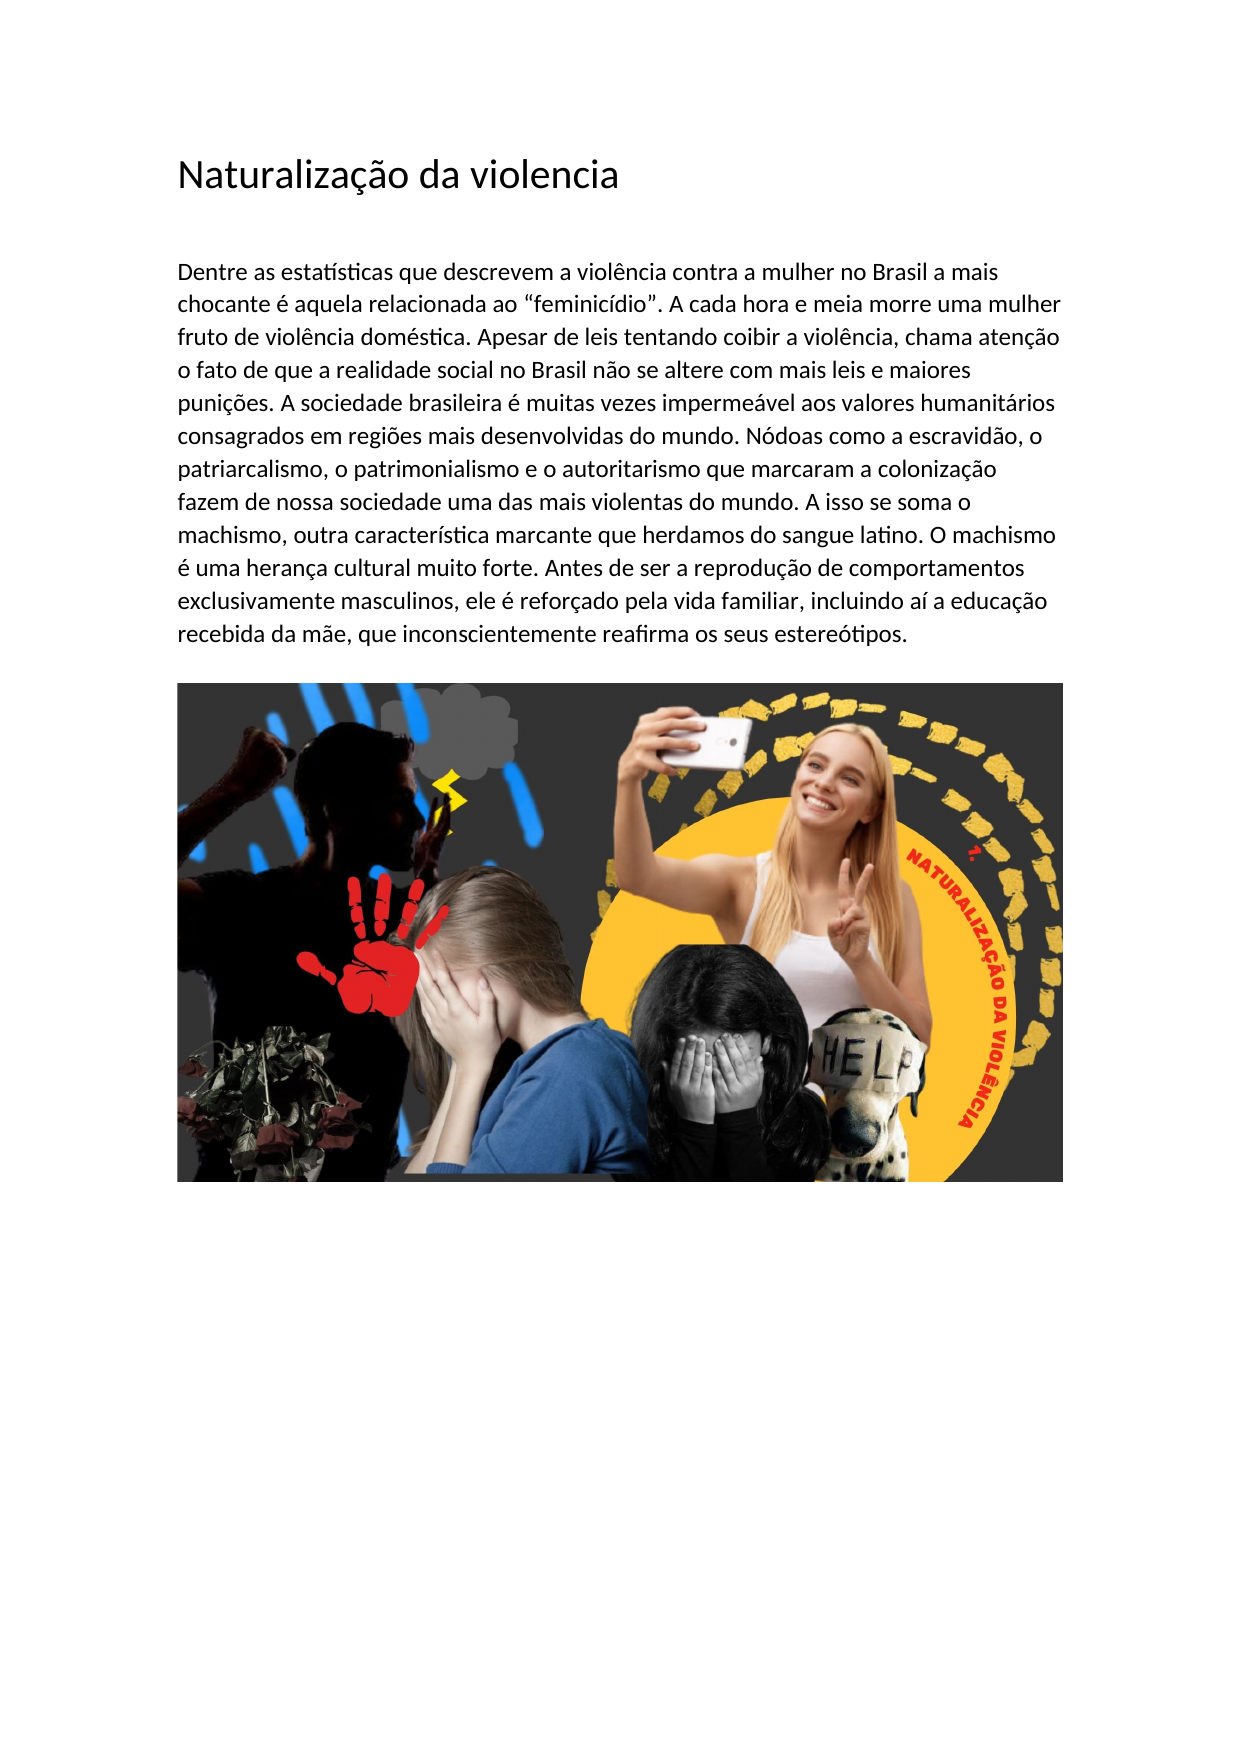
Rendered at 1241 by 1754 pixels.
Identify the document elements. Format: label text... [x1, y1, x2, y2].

text Naturalização da violencia Dentre as estatísticas que descrevem a violência contra a mulher no Brasil a mais chocante é aquela relacionada ao “feminicídio”. A cada hora e meia morre uma mulher fruto de violência doméstica. Apesar de leis tentando coibir a violência, chama atenção o fato de que a realidade social no Brasil não se altere com mais leis e maiores punições. A sociedade brasileira é muitas vezes impermeável aos valores humanitários consagrados em regiões mais desenvolvidas do mundo. Nódoas como a escravidão, o patriarcalismo, o patrimonialismo e o autoritarismo que marcaram a colonização fazem de nossa sociedade uma das mais violentas do mundo. A isso se soma o machismo, outra característica marcante que herdamos do sangue latino. O machismo é uma herança cultural muito forte. Antes de ser a reprodução de comportamentos exclusivamente masculinos, ele é reforçado pela vida familiar, incluindo aí a educação recebida da mãe, que inconscientemente reafirma os seus estereótipos. [177, 148, 1063, 683]
picture [177, 683, 1063, 1182]
